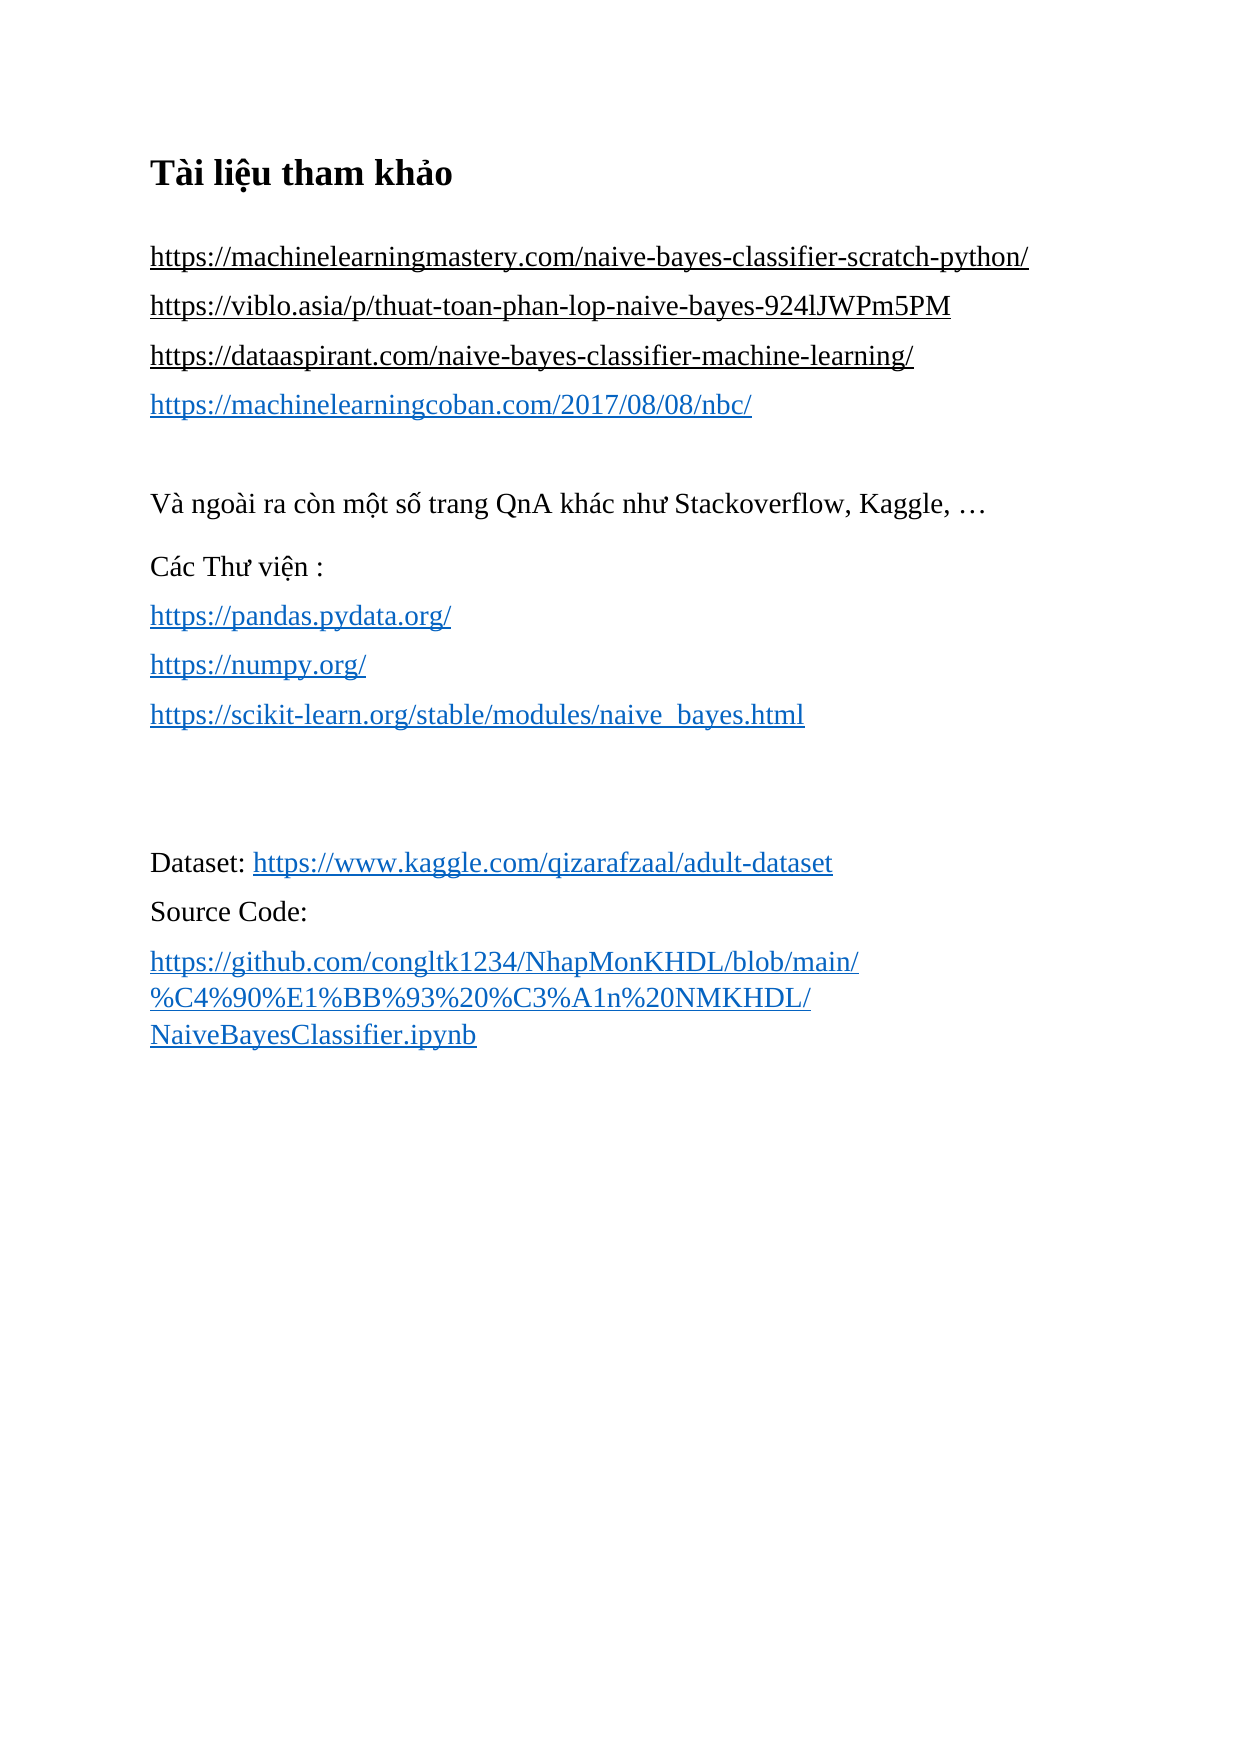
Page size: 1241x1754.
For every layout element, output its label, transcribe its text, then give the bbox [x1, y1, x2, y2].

text https://viblo.asia/p/thuat-toan-phan-lop-naive-bayes-924lJWPm5PM [150, 288, 1090, 322]
text https://numpy.org/ [150, 647, 1090, 681]
text https://dataaspirant.com/naive-bayes-classifier-machine-learning/ [150, 338, 1090, 371]
text https://machinelearningcoban.com/2017/08/08/nbc/ [150, 387, 1090, 421]
text https://machinelearningmastery.com/naive-bayes-classifier-scratch-python/ [150, 239, 1090, 273]
text https://github.com/congltk1234/NhapMonKHDL/blob/main/%C4%90%E1%BB%93%20%C3%A1n%20NMKHDL/NaiveBayesClassifier.ipynb [150, 944, 1090, 1051]
text Và ngoài ra còn một số trang QnA khác như Stackoverflow, Kaggle, … [150, 486, 1004, 519]
text https://scikit-learn.org/stable/modules/naive_bayes.html [150, 697, 1090, 730]
text https://pandas.pydata.org/ [150, 598, 1090, 632]
subtitle Tài liệu tham khảo [150, 150, 1090, 193]
text Các Thư viện : [150, 549, 1090, 582]
text Source Code: [150, 894, 1090, 928]
text Dataset: https://www.kaggle.com/qizarafzaal/adult-dataset [150, 845, 1090, 878]
